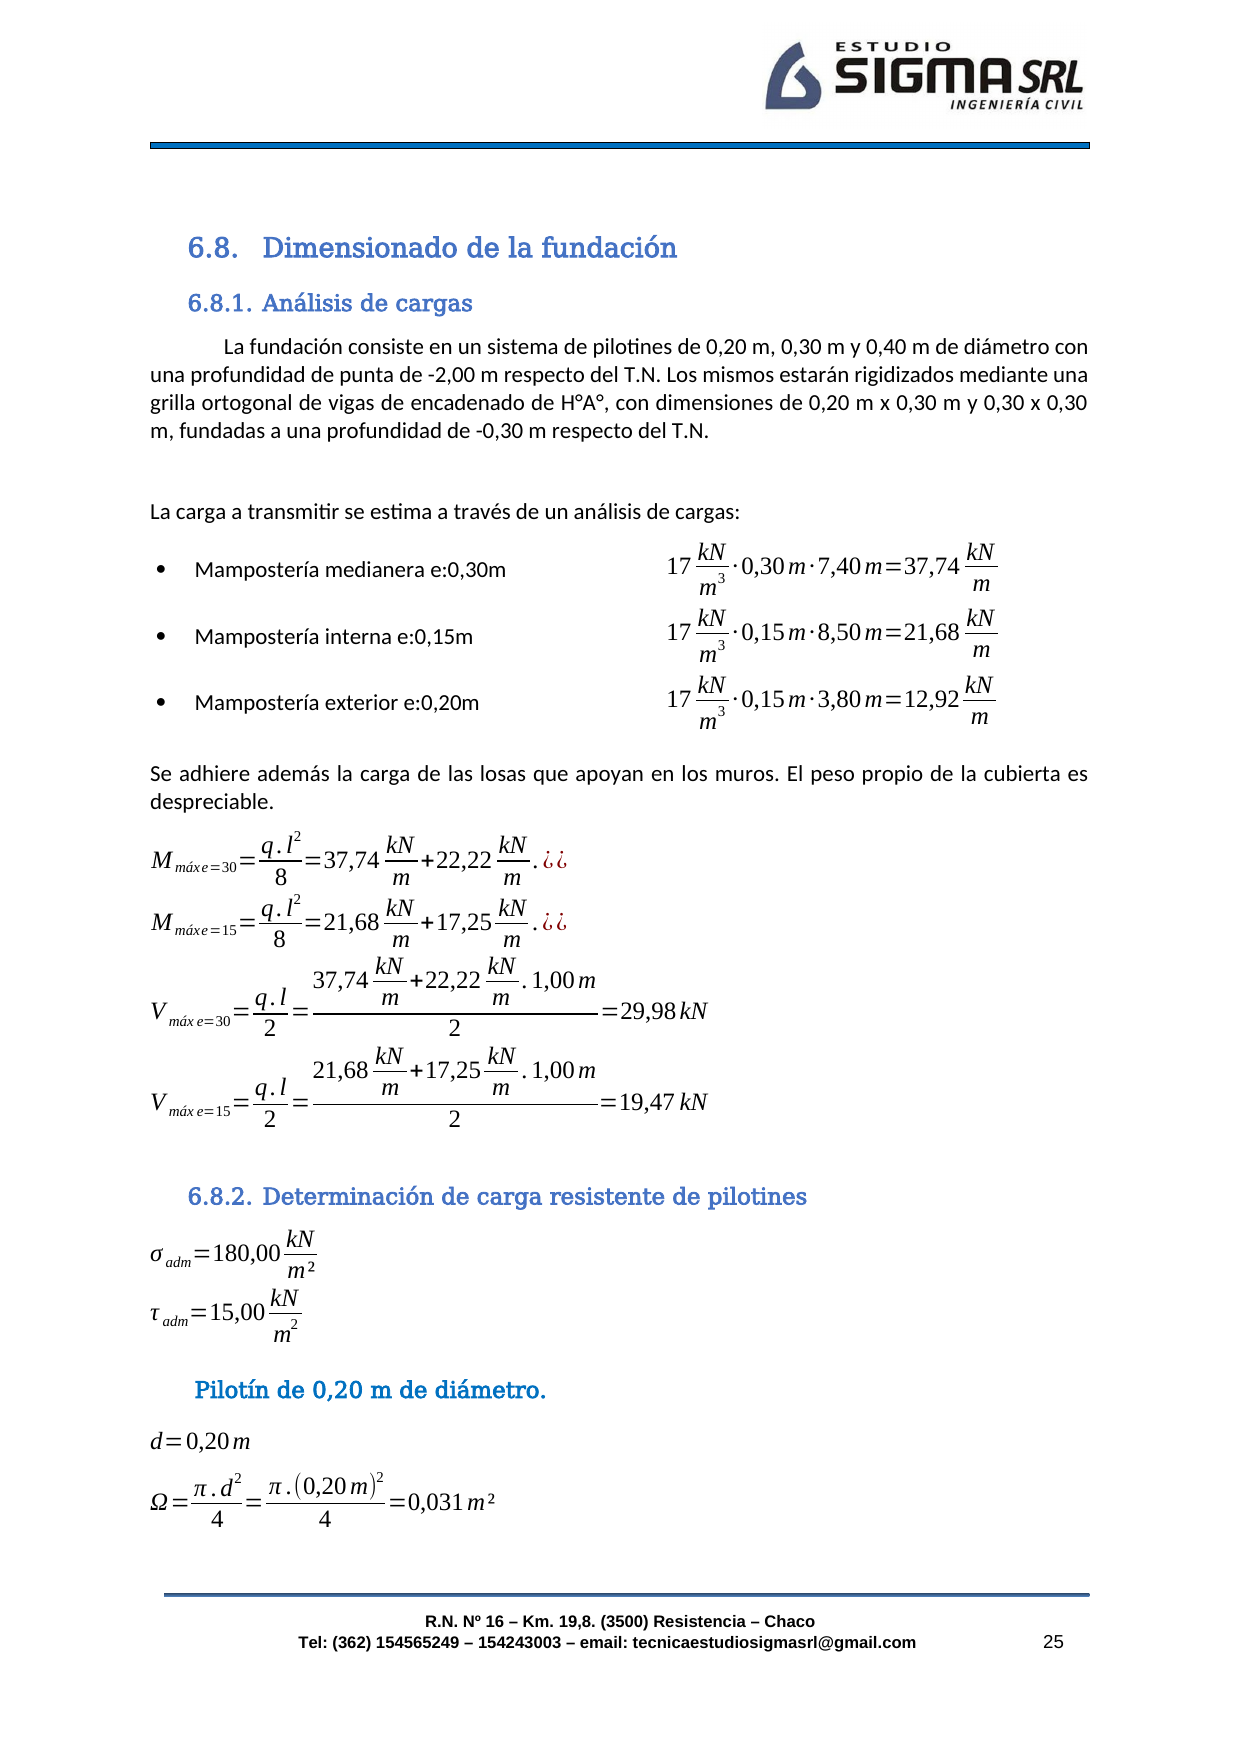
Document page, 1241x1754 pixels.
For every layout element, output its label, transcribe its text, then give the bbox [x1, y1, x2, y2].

text La carga a transmitir se estima a través de un análisis de cargas: [150, 497, 1090, 526]
list Mampostería interna e:0,15m [157, 605, 1090, 667]
picture [761, 22, 1087, 129]
subtitle Análisis de cargas [187, 288, 1090, 316]
subtitle Dimensionado de la fundación [187, 230, 1090, 263]
list Pilotín de 0,20 m de diámetro. [194, 1375, 1090, 1403]
list Mampostería medianera e:0,30m [157, 538, 1090, 601]
list Mampostería exterior e:0,20m [157, 671, 1090, 734]
text Se adhiere además la carga de las losas que apoyan en los muros. El peso propio de la cubierta es despreciable. [150, 759, 1090, 815]
subtitle Determinación de carga resistente de pilotines [187, 1182, 1090, 1209]
text La fundación consiste en un sistema de pilotines de 0,20 m, 0,30 m y 0,40 m de diámetro con una profundidad de punta de -2,00 m respecto del T.N. Los mismos estarán rigidizados mediante una grilla ortogonal de vigas de encadenado de H°A°, con dimensiones de 0,20 m x 0,30 m y 0,30 x 0,30 m, fundadas a una profundidad de -0,30 m respecto del T.N. [150, 332, 1090, 444]
